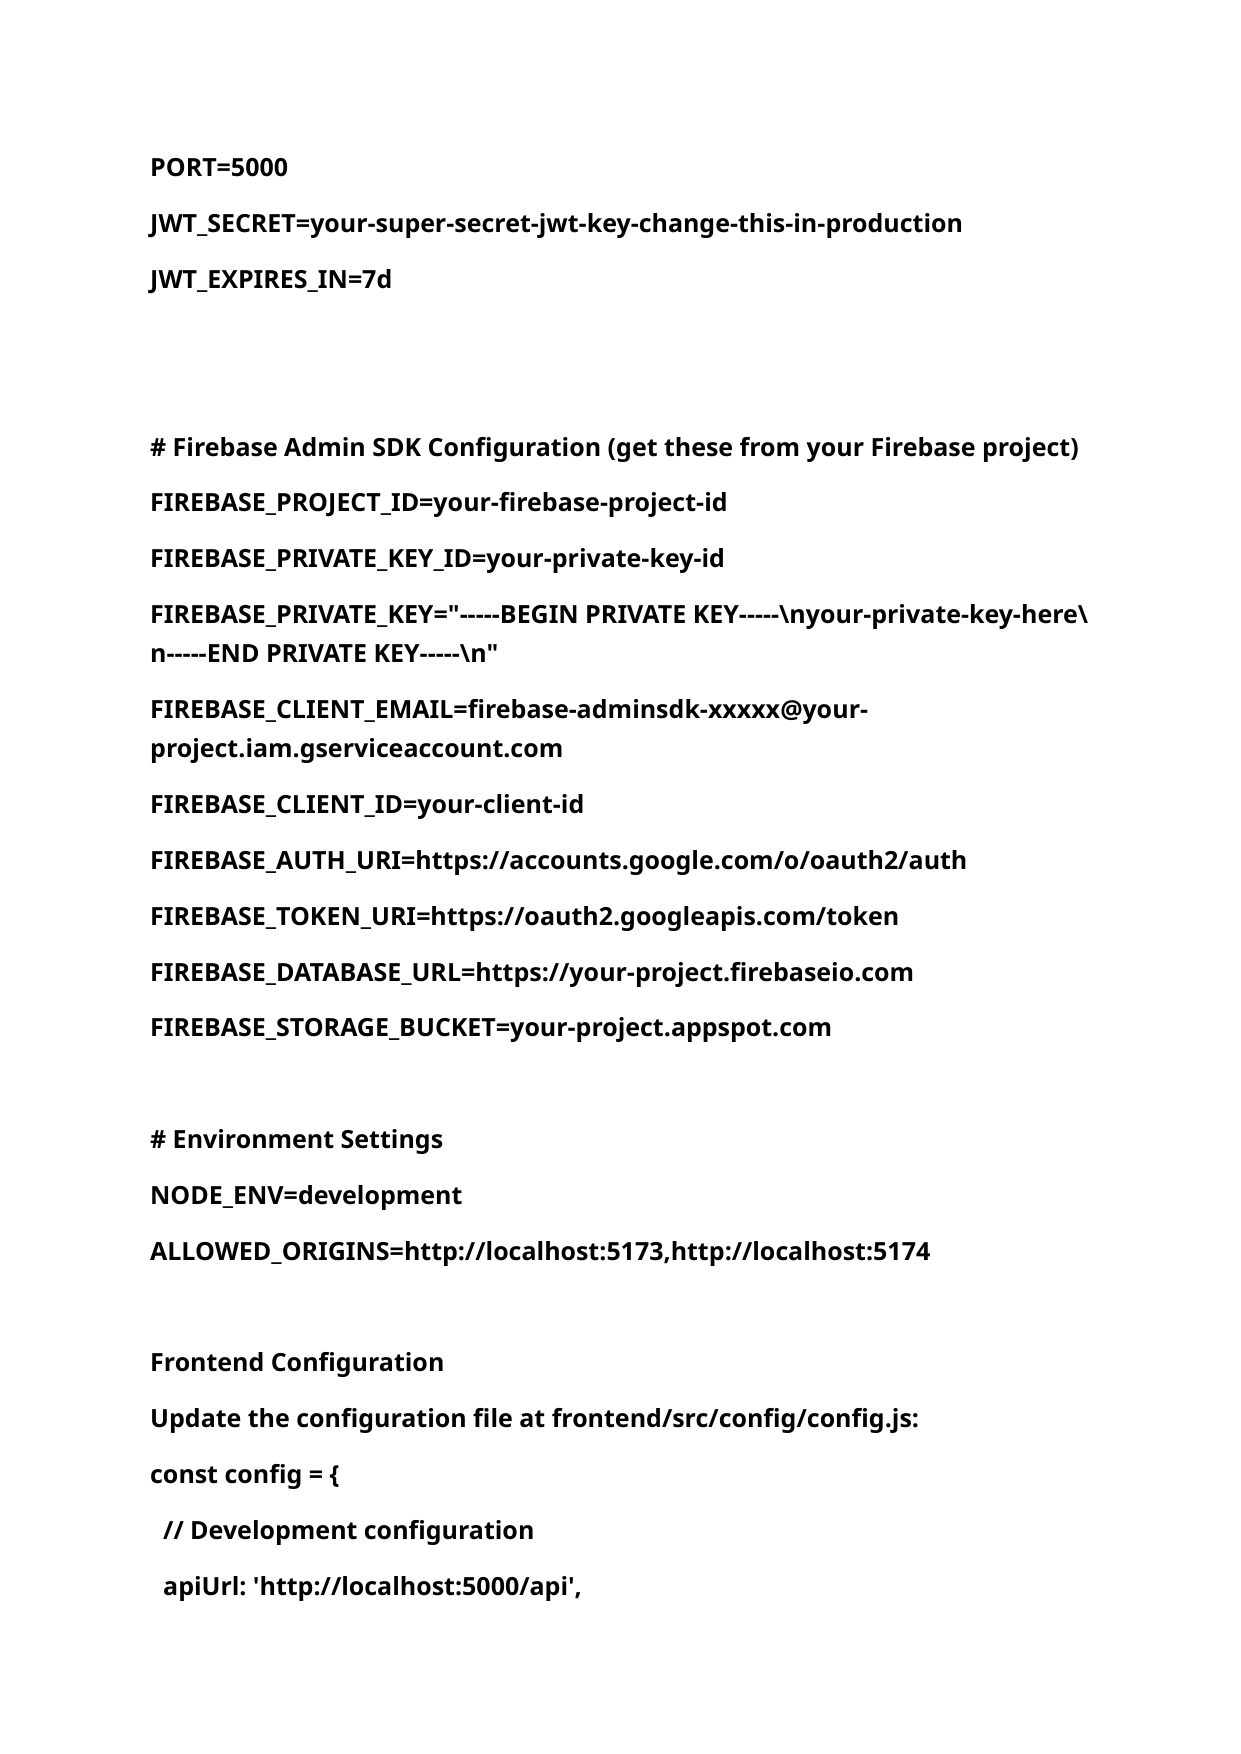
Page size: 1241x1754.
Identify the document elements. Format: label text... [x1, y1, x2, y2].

text # Firebase Admin SDK Configuration (get these from your Firebase project) [150, 429, 1090, 463]
text FIREBASE_DATABASE_URL=https://your-project.firebaseio.com [150, 954, 1090, 988]
text const config = { [150, 1457, 1090, 1491]
text FIREBASE_STORAGE_BUCKET=your-project.appspot.com [150, 1010, 1090, 1044]
text FIREBASE_PRIVATE_KEY_ID=your-private-key-id [150, 541, 1090, 575]
text JWT_EXPIRES_IN=7d [150, 262, 1090, 296]
text FIREBASE_CLIENT_ID=your-client-id [150, 787, 1090, 821]
text FIREBASE_PROJECT_ID=your-firebase-project-id [150, 485, 1090, 519]
text ALLOWED_ORIGINS=http://localhost:5173,http://localhost:5174 [150, 1233, 1090, 1267]
text Update the configuration file at frontend/src/config/config.js: [150, 1401, 1090, 1435]
text FIREBASE_AUTH_URI=https://accounts.google.com/o/oauth2/auth [150, 842, 1090, 877]
text // Development configuration [150, 1512, 1090, 1547]
text Frontend Configuration [150, 1345, 1090, 1379]
text apiUrl: 'http://localhost:5000/api', [150, 1568, 1090, 1602]
text FIREBASE_CLIENT_EMAIL=firebase-adminsdk-xxxxx@your-project.iam.gserviceaccount.com [150, 692, 1090, 765]
text NODE_ENV=development [150, 1177, 1090, 1212]
text JWT_SECRET=your-super-secret-jwt-key-change-this-in-production [150, 206, 1090, 240]
text FIREBASE_TOKEN_URI=https://oauth2.googleapis.com/token [150, 898, 1090, 932]
text # Environment Settings [150, 1122, 1090, 1156]
text PORT=5000 [150, 150, 1090, 184]
text FIREBASE_PRIVATE_KEY="-----BEGIN PRIVATE KEY-----\nyour-private-key-here\n-----END PRIVATE KEY-----\n" [150, 597, 1090, 670]
